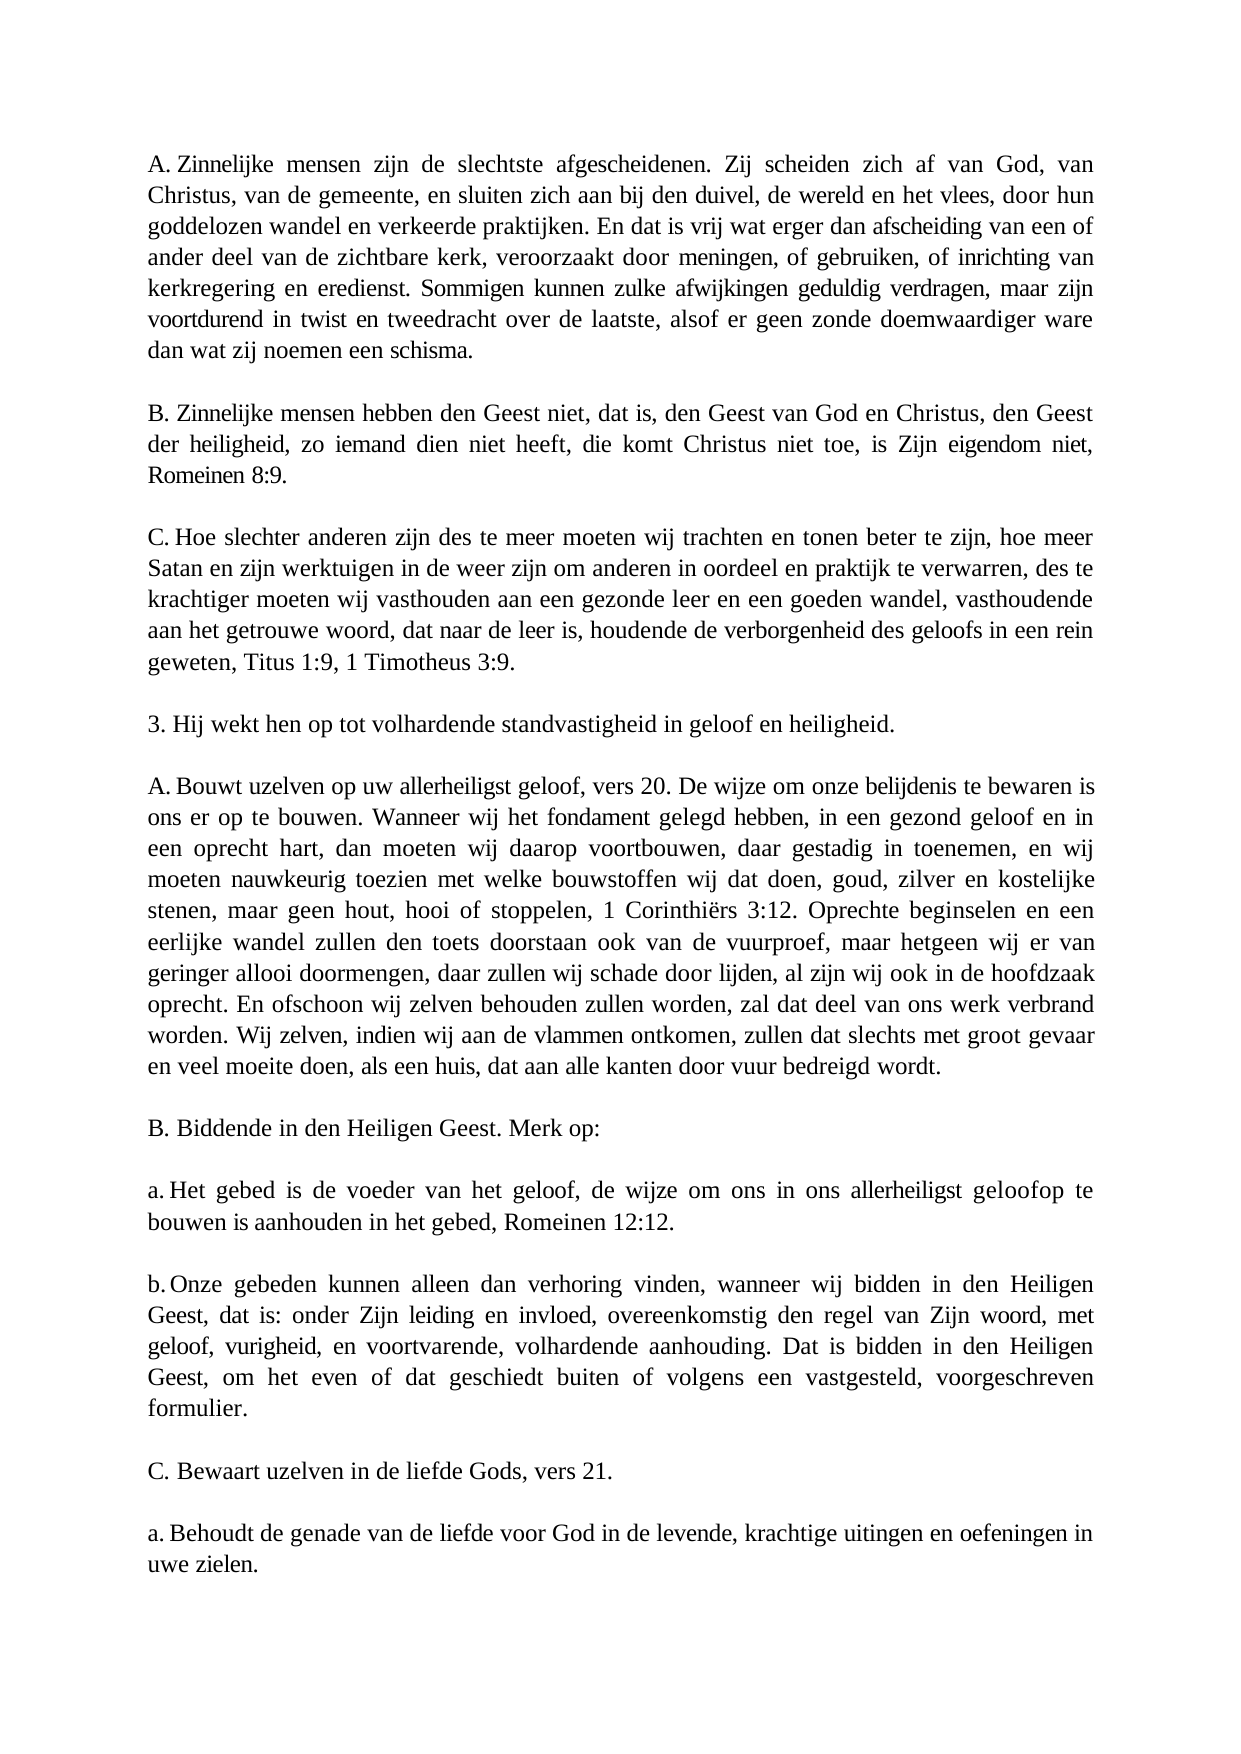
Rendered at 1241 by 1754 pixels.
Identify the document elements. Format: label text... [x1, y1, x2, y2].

list Biddende in den Heiligen Geest. Merk op: [147, 1113, 1107, 1142]
list Bouwt uzelven op uw allerheiligst geloof, vers 20. De wijze om onze belijdenis te bewaren is ons er op te bouwen. Wanneer wij het fondament gelegd hebben, in een gezond geloof en in een oprecht hart, dan moeten wij daarop voortbouwen, daar gestadig in toenemen, en wij moeten nauwkeurig toezien met welke bouwstoffen wij dat doen, goud, zilver en kostelijke stenen, maar geen hout, hooi of stoppelen, 1 Corinthiërs 3:12. Oprechte beginselen en een eerlijke wandel zullen den toets doorstaan ook van de vuurproef, maar hetgeen wij er van geringer allooi doormengen, daar zullen wij schade door lijden, al zijn wij ook in de hoofdzaak oprecht. En ofschoon wij zelven behouden zullen worden, zal dat deel van ons werk verbrand worden. Wij zelven, indien wij aan de vlammen ontkomen, zullen dat slechts met groot gevaar en veel moeite doen, als een huis, dat aan alle kanten door vuur bedreigd wordt. [147, 771, 1095, 1079]
list Het gebed is de voeder van het geloof, de wijze om ons in ons allerheiligst geloofop te bouwen is aanhouden in het gebed, Romeinen 12:12. [147, 1176, 1093, 1235]
list Behoudt de genade van de liefde voor God in de levende, krachtige uitingen en oefeningen in uwe zielen. [147, 1518, 1094, 1578]
list Bewaart uzelven in de liefde Gods, vers 21. [147, 1456, 1107, 1484]
list Hoe slechter anderen zijn des te meer moeten wij trachten en tonen beter te zijn, hoe meer Satan en zijn werktuigen in de weer zijn om anderen in oordeel en praktijk te verwarren, des te krachtiger moeten wij vasthouden aan een gezonde leer en een goeden wandel, vasthoudende aan het getrouwe woord, dat naar de leer is, houdende de verborgenheid des geloofs in een rein geweten, Titus 1:9, 1 Timotheus 3:9. [147, 522, 1094, 675]
list Onze gebeden kunnen alleen dan verhoring vinden, wanneer wij bidden in den Heiligen Geest, dat is: onder Zijn leiding en invloed, overeenkomstig den regel van Zijn woord, met geloof, vurigheid, en voortvarende, volhardende aanhouding. Dat is bidden in den Heiligen Geest, om het even of dat geschiedt buiten of volgens een vastgesteld, voorgeschreven formulier. [147, 1269, 1094, 1422]
list Zinnelijke mensen hebben den Geest niet, dat is, den Geest van God en Christus, den Geest der heiligheid, zo iemand dien niet heeft, die komt Christus niet toe, is Zijn eigendom niet, Romeinen 8:9. [147, 398, 1094, 489]
list Zinnelijke mensen zijn de slechtste afgescheidenen. Zij scheiden zich af van God, van Christus, van de gemeente, en sluiten zich aan bij den duivel, de wereld en het vlees, door hun goddelozen wandel en verkeerde praktijken. En dat is vrij wat erger dan afscheiding van een of ander deel van de zichtbare kerk, veroorzaakt door meningen, of gebruiken, of inrichting van kerkregering en eredienst. Sommigen kunnen zulke afwijkingen geduldig verdragen, maar zijn voortdurend in twist en tweedracht over de laatste, alsof er geen zonde doemwaardiger ware dan wat zij noemen een schisma. [147, 149, 1094, 364]
list Hij wekt hen op tot volhardende standvastigheid in geloof en heiligheid. [147, 709, 1107, 738]
